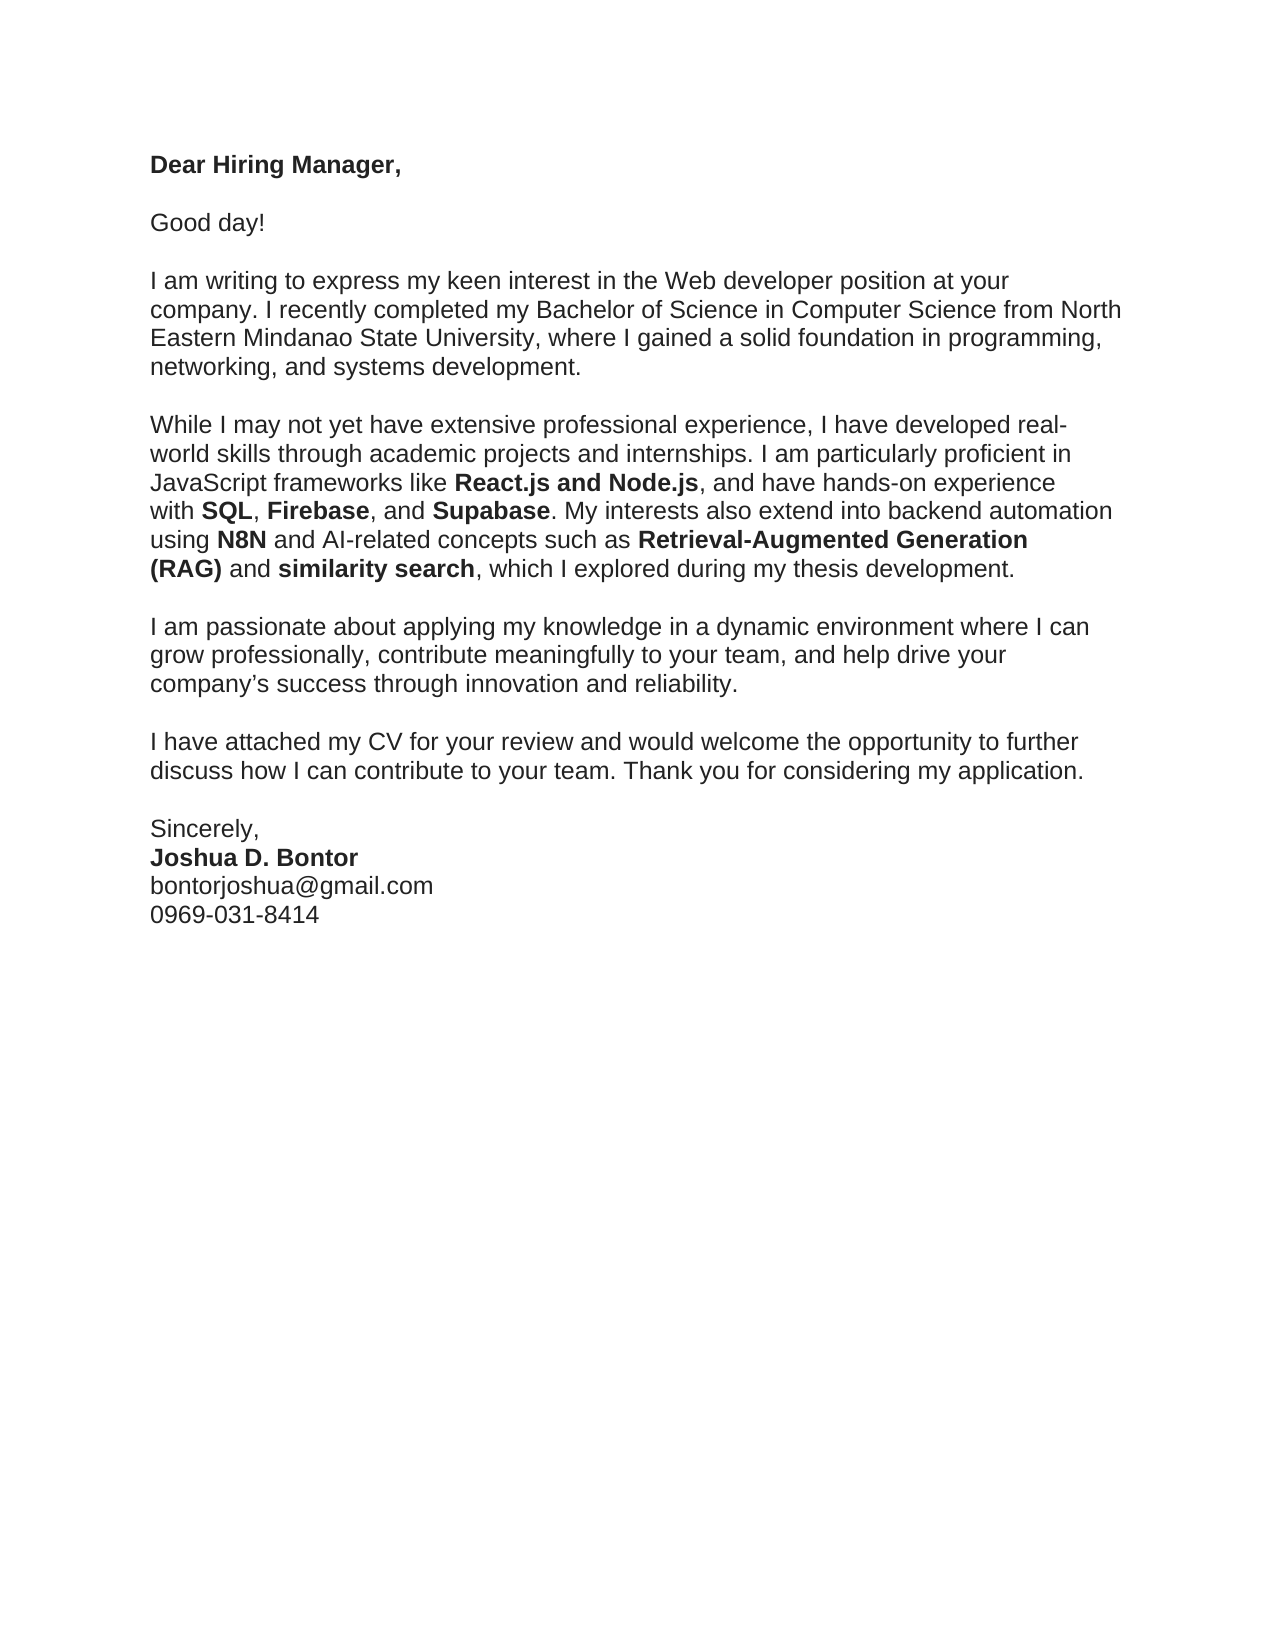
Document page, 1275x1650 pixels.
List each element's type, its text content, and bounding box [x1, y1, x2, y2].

text While I may not yet have extensive professional experience, I have developed real-world skills through academic projects and internships. I am particularly proficient in JavaScript frameworks like React.js and Node.js, and have hands-on experience with SQL, Firebase, and Supabase. My interests also extend into backend automation using N8N and AI-related concepts such as Retrieval-Augmented Generation (RAG) and similarity search, which I explored during my thesis development. [150, 410, 1125, 582]
text Sincerely, Joshua D. Bontor bontorjoshua@gmail.com 0969-031-8414 [150, 814, 1125, 929]
text Good day! [150, 208, 1125, 237]
text I have attached my CV for your review and would welcome the opportunity to further discuss how I can contribute to your team. Thank you for considering my application. [150, 727, 1125, 784]
text Dear Hiring Manager, [150, 150, 1125, 179]
text I am passionate about applying my knowledge in a dynamic environment where I can grow professionally, contribute meaningfully to your team, and help drive your company’s success through innovation and reliability. [150, 612, 1125, 698]
text I am writing to express my keen interest in the Web developer position at your company. I recently completed my Bachelor of Science in Computer Science from North Eastern Mindanao State University, where I gained a solid foundation in programming, networking, and systems development. [150, 266, 1125, 381]
